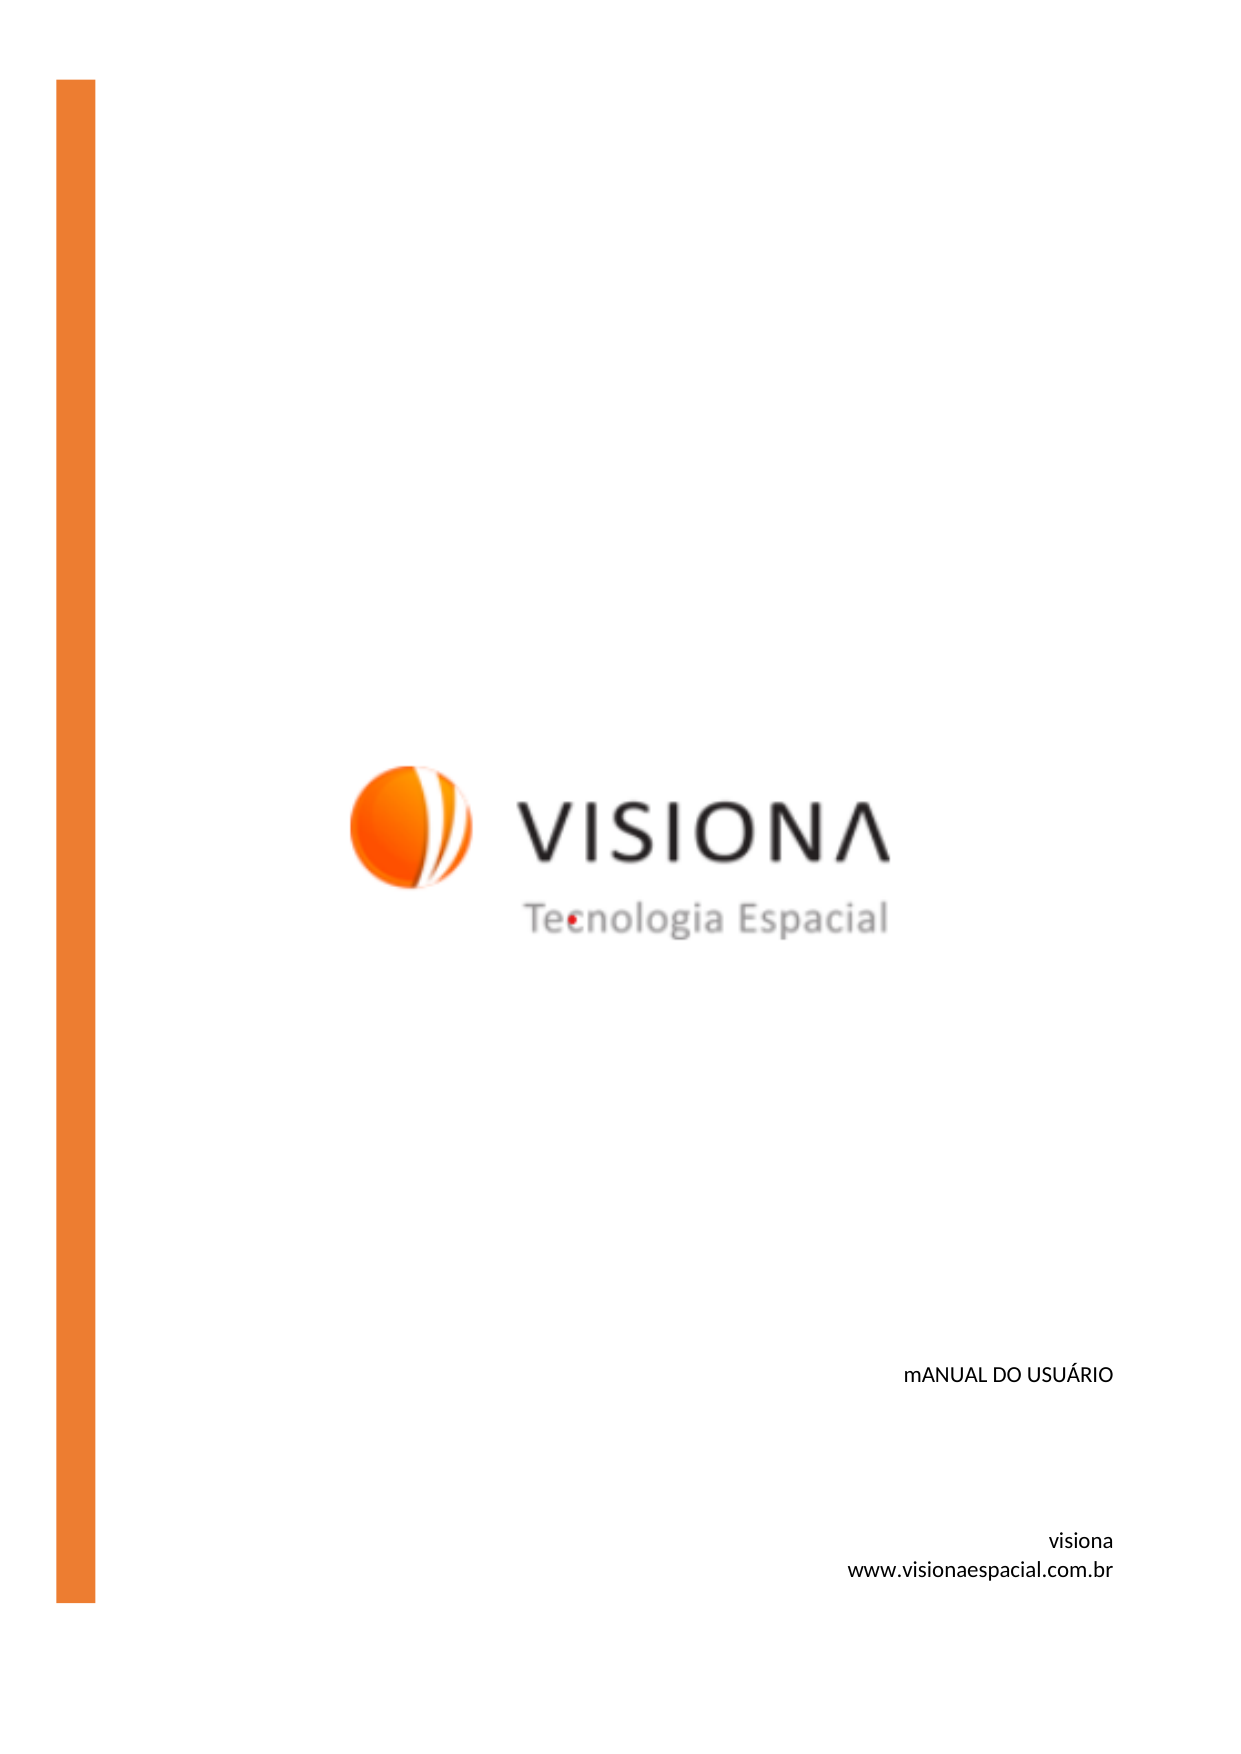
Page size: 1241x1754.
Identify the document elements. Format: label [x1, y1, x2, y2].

picture [300, 718, 999, 1007]
